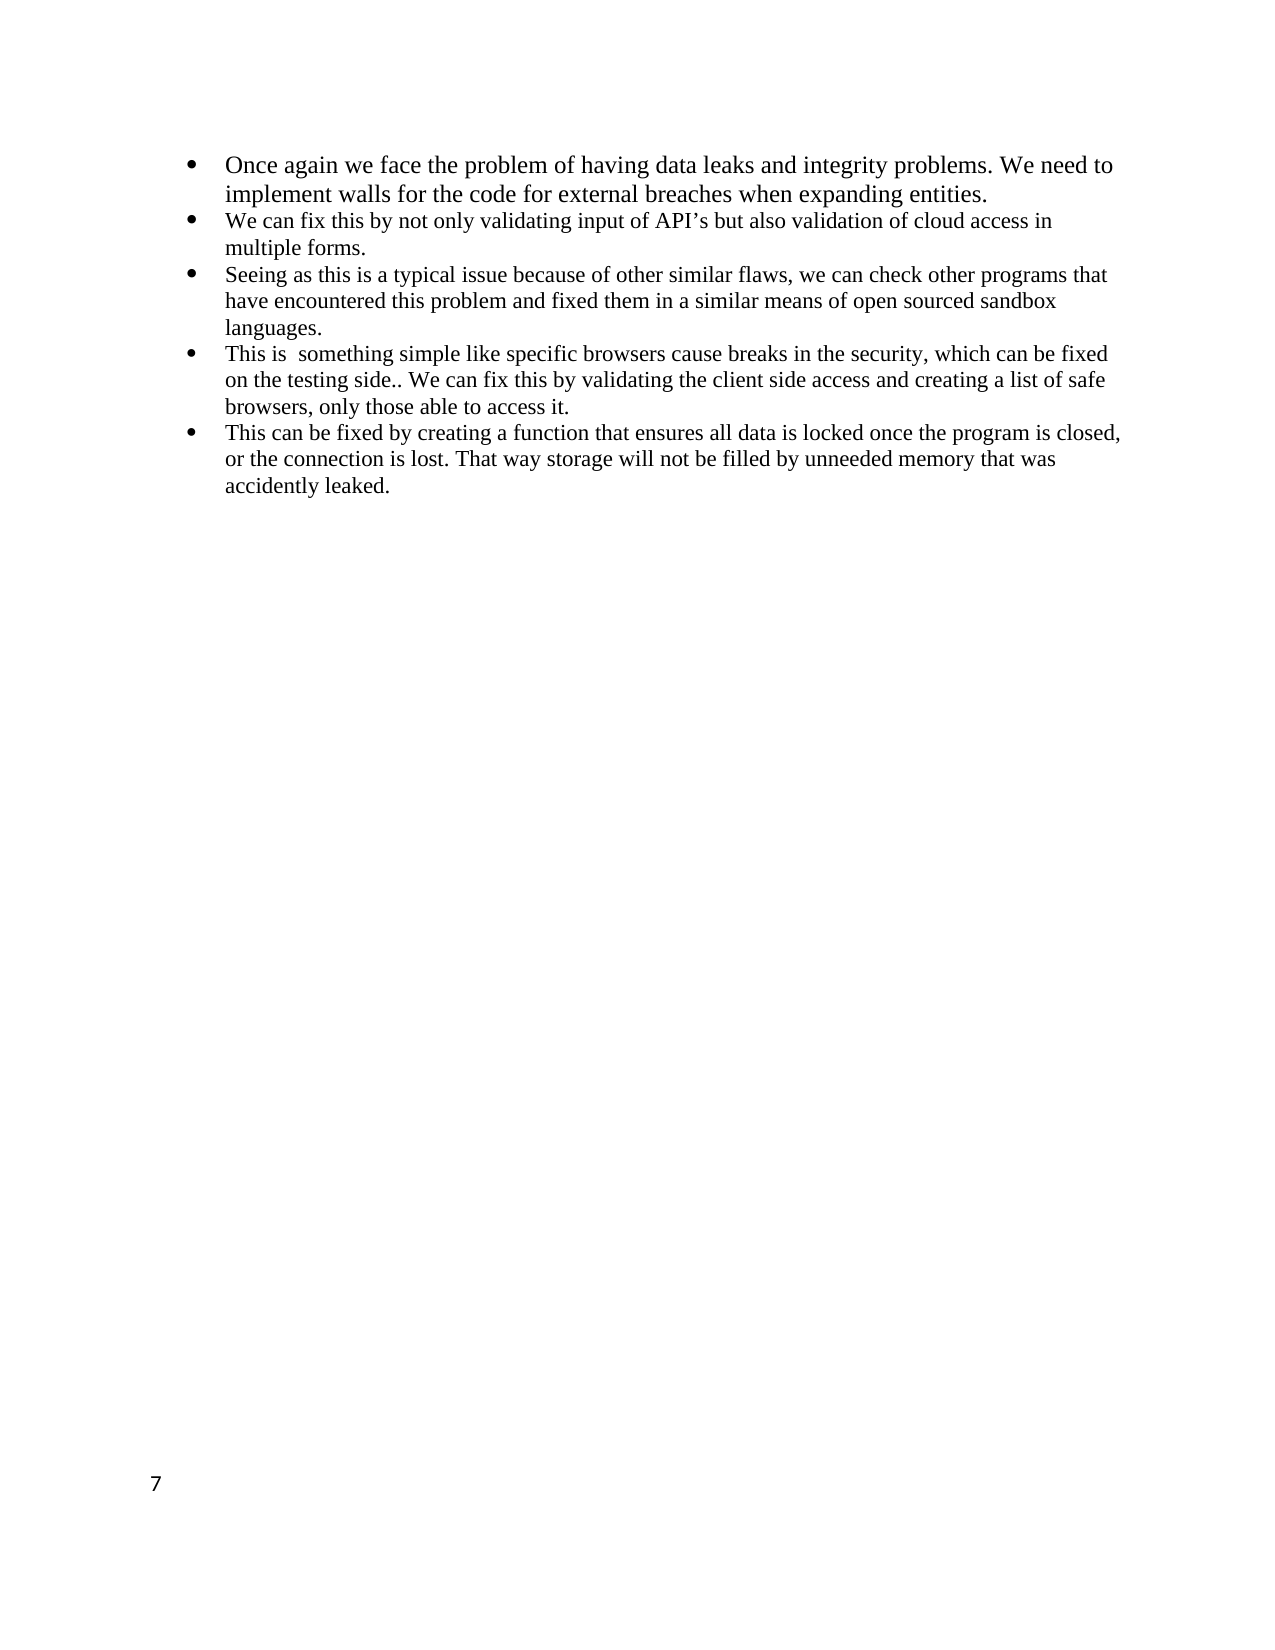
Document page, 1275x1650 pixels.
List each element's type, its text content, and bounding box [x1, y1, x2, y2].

list This is something simple like specific browsers cause breaks in the security, which can be fixed on the testing side.. We can fix this by validating the client side access and creating a list of safe browsers, only those able to access it. [187, 340, 1125, 419]
list We can fix this by not only validating input of API’s but also validation of cloud access in multiple forms. [187, 207, 1125, 261]
list Once again we face the problem of having data leaks and integrity problems. We need to implement walls for the code for external breaches when expanding entities. [187, 150, 1125, 207]
list Seeing as this is a typical issue because of other similar flaws, we can check other programs that have encountered this problem and fixed them in a similar means of open sourced sandbox languages. [187, 261, 1125, 340]
list This can be fixed by creating a function that ensures all data is locked once the program is closed, or the connection is lost. That way storage will not be filled by unneeded memory that was accidently leaked. [187, 419, 1125, 498]
